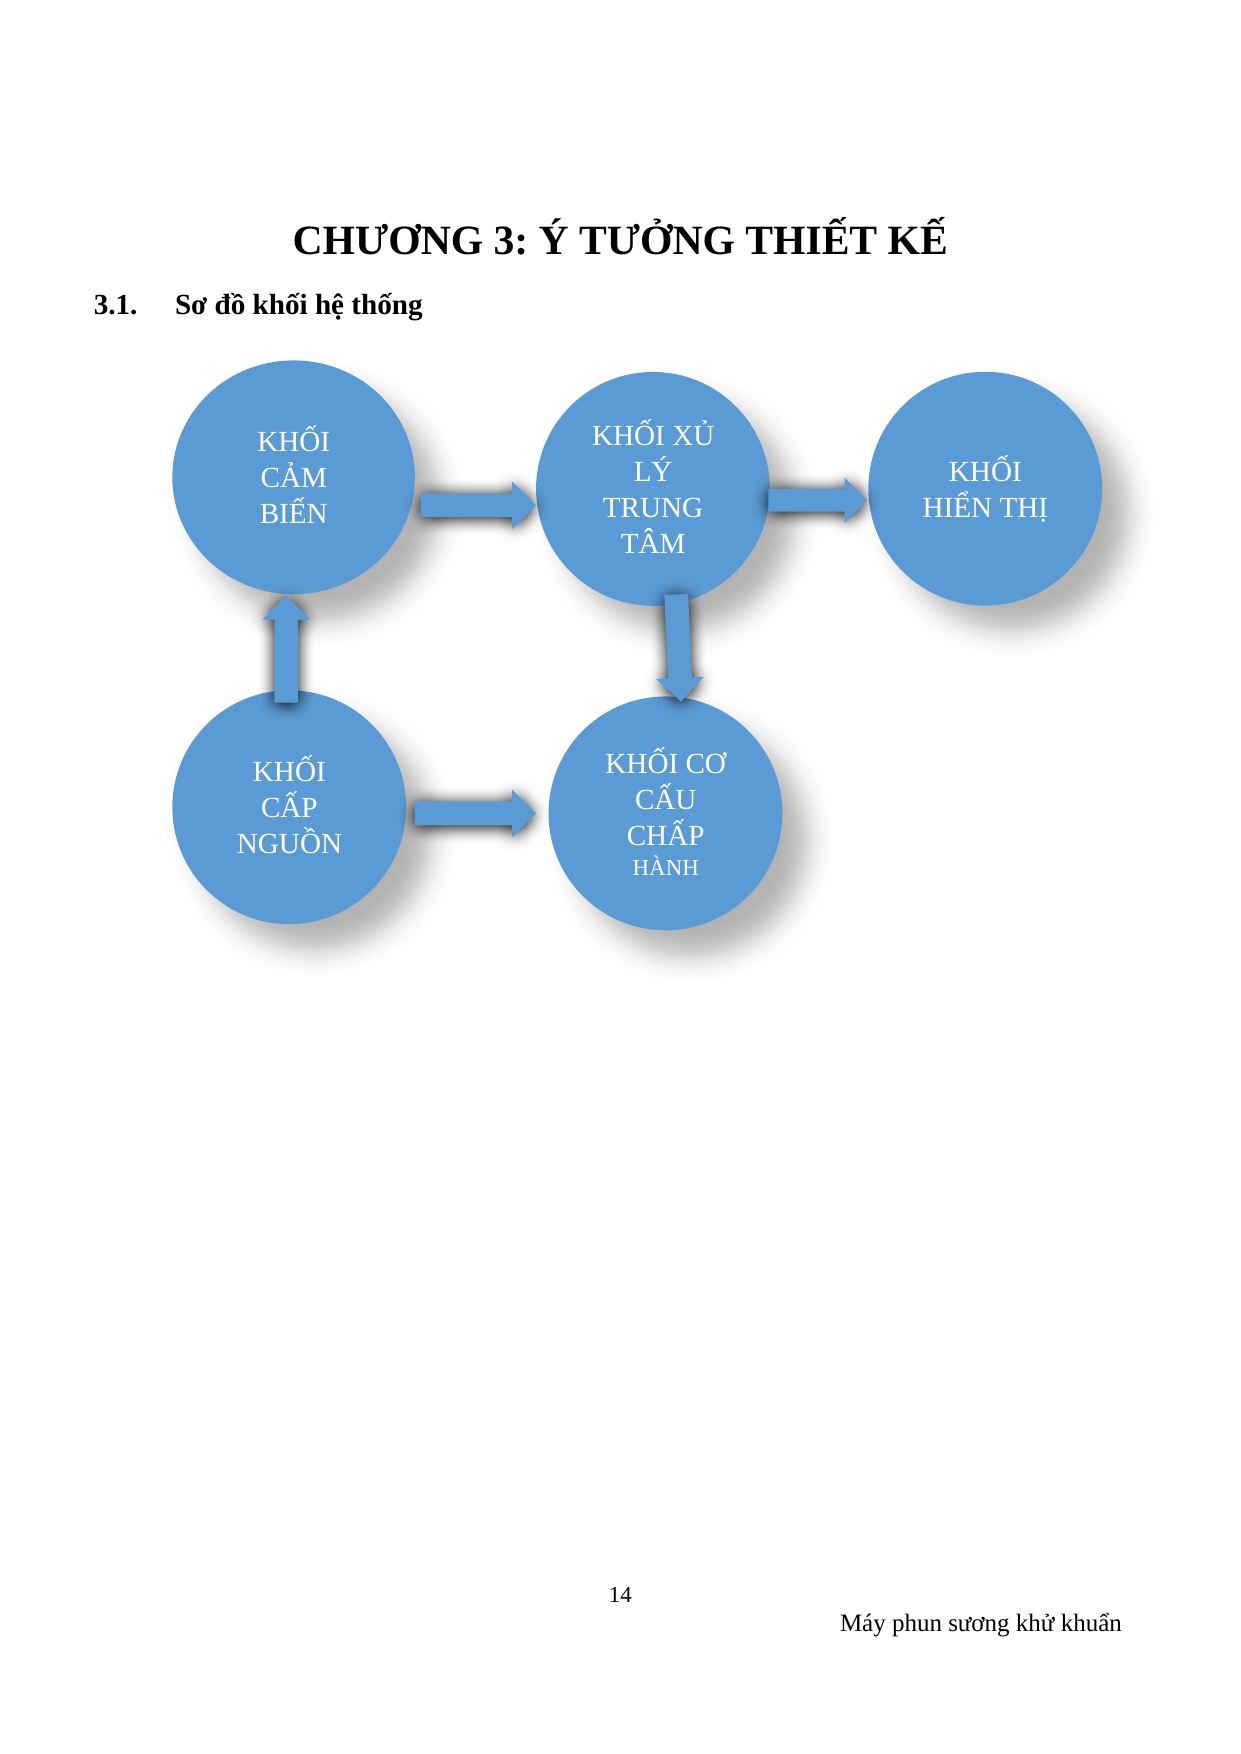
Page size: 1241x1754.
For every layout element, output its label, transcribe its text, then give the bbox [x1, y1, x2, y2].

text Sơ đồ khối hệ thống [137, 287, 1122, 321]
text CHƯƠNG 3: Ý TƯỞNG THIẾT KẾ [118, 215, 1122, 263]
